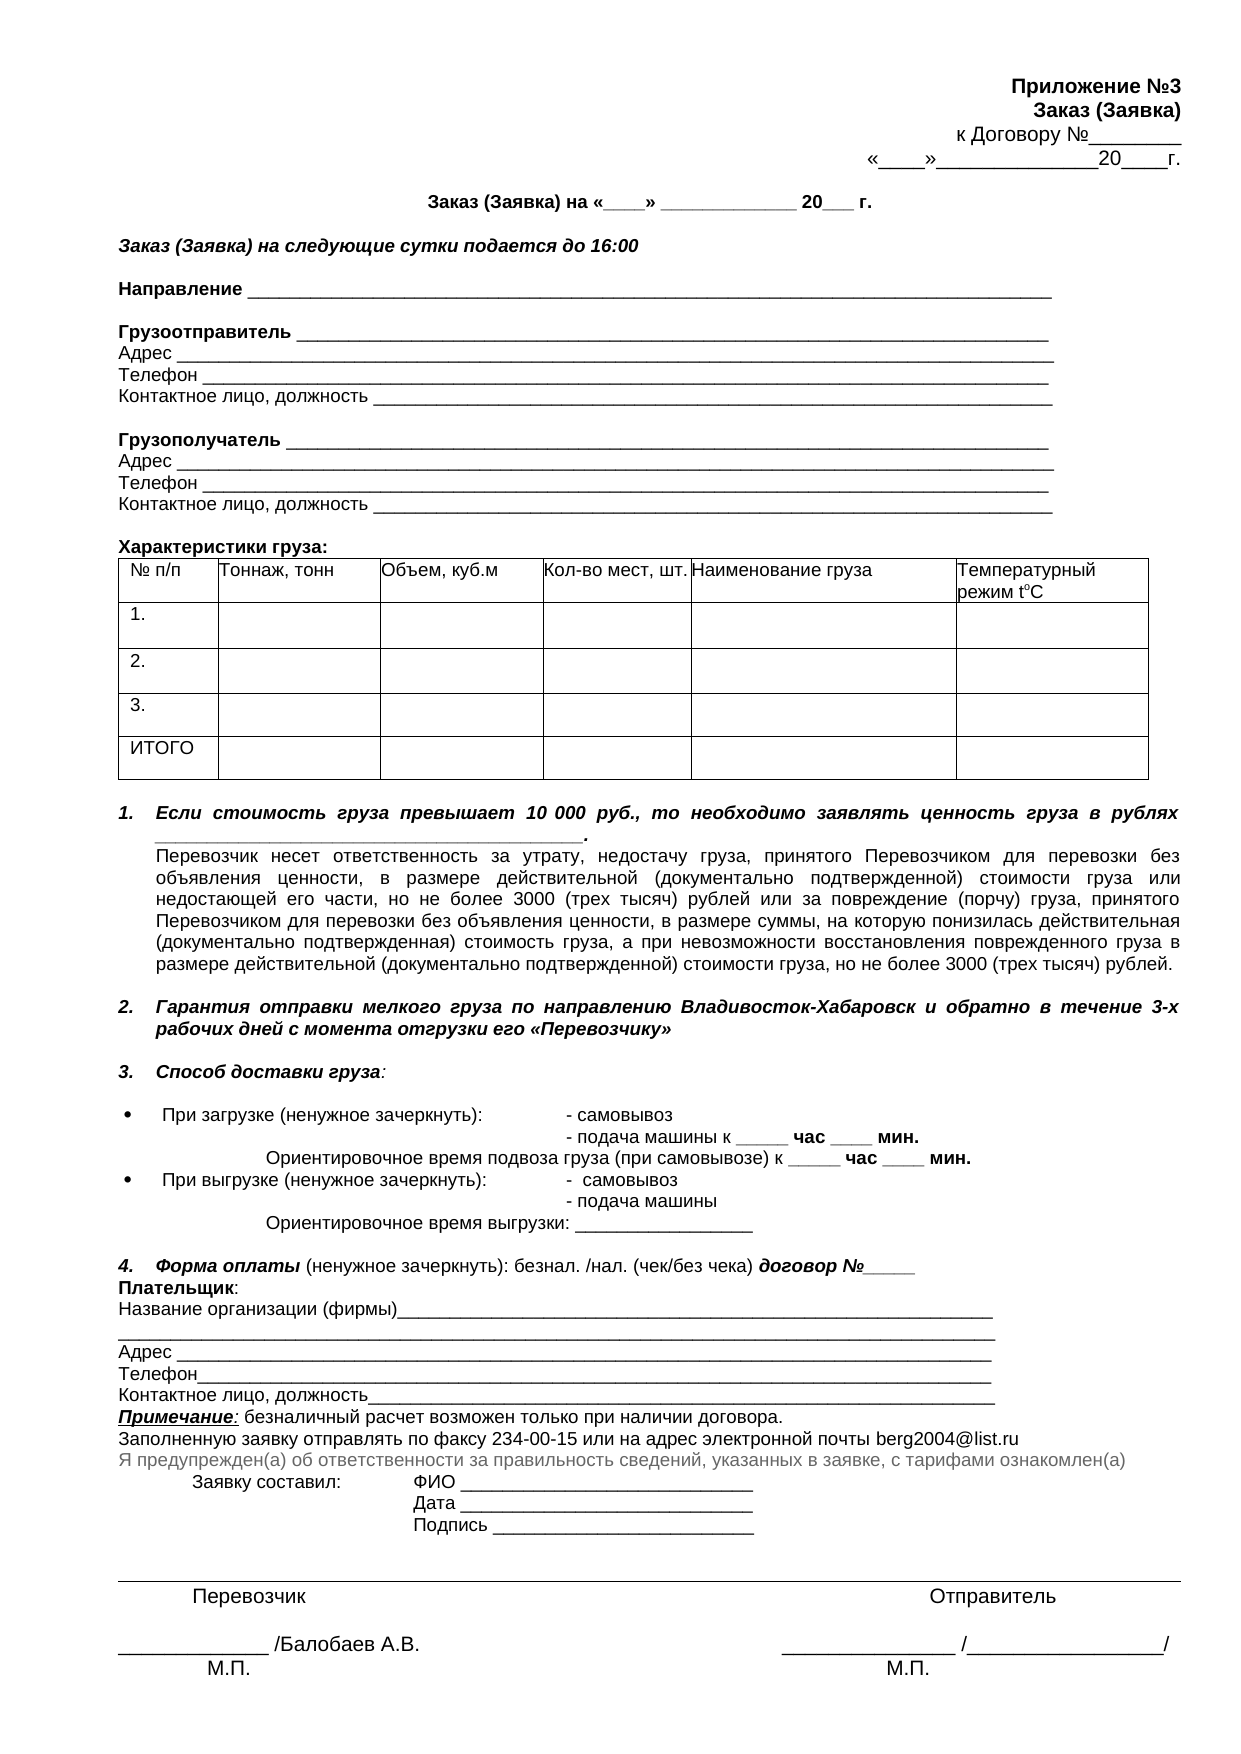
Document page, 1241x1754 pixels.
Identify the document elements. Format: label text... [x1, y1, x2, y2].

table_cell [692, 649, 956, 692]
text Приложение №3 [118, 74, 1181, 98]
table_header Тоннаж, тонн [219, 559, 380, 602]
text Заказ (Заявка) на следующие сутки подается до 16:00 [118, 234, 1181, 256]
table_cell [219, 649, 380, 692]
text Ориентировочное время выгрузки: _________________ [198, 1212, 1181, 1233]
table_header Наименование груза [692, 559, 956, 602]
table_cell [692, 603, 956, 648]
text Заказ (Заявка) на «____» _____________ 20___ г. [118, 191, 1181, 213]
table_cell [381, 649, 543, 692]
text Подпись _________________________ [118, 1514, 1181, 1535]
table_cell [219, 737, 380, 779]
table_cell 1. [119, 603, 218, 648]
text Я предупрежден(а) об ответственности за правильность сведений, указанных в заявке, с тарифами ознакомлен(а) [118, 1449, 1181, 1471]
text Адрес ____________________________________________________________________________________ [118, 342, 1181, 364]
text Контактное лицо, должность _________________________________________________________________ [118, 385, 1181, 407]
text Название организации (фирмы)_________________________________________________________ [118, 1298, 1181, 1319]
text - подача машины [493, 1190, 1181, 1212]
text Характеристики груза: [118, 536, 1181, 558]
table_cell [219, 694, 380, 736]
list При выгрузке (ненужное зачеркнуть): - самовывоз [124, 1168, 1181, 1190]
text Телефон____________________________________________________________________________ [118, 1363, 1181, 1384]
list Гарантия отправки мелкого груза по направлению Владивосток-Хабаровск и обратно в течение 3-х рабочих дней с момента отгрузки его «Перевозчику» [118, 996, 1181, 1039]
table_cell [957, 737, 1148, 779]
table_cell [957, 603, 1148, 648]
table_cell 3. [119, 694, 218, 736]
text Направление _____________________________________________________________________________ [118, 277, 1181, 299]
list Если стоимость груза превышает 10 000 руб., то необходимо заявлять ценность груза в рублях _________________________________________. [118, 802, 1181, 845]
text Адрес ____________________________________________________________________________________ [118, 450, 1181, 472]
text Перевозчик несет ответственность за утрату, недостачу груза, принятого Перевозчиком для перевозки без объявления ценности, в размере действительной (документально подтвержденной) стоимости груза или недостающей его части, но не более 3000 (трех тысяч) рублей или за повреждение (порчу) груза, принятого Перевозчиком для перевозки без объявления ценности, в размере суммы, на которую понизилась действительная (документально подтвержденная) стоимость груза, а при невозможности восстановления поврежденного груза в размере действительной (документально подтвержденной) стоимости груза, но не более 3000 (трех тысяч) рублей. [156, 845, 1181, 974]
table_header Объем, куб.м [381, 559, 543, 602]
text ____________________________________________________________________________________ [118, 1319, 1181, 1341]
table_cell [381, 737, 543, 779]
text - подача машины к _____ час ____ мин. [268, 1125, 1181, 1147]
text Телефон _________________________________________________________________________________ [118, 472, 1181, 493]
text Примечание: безналичный расчет возможен только при наличии договора. [118, 1406, 1181, 1427]
table_cell [544, 737, 691, 779]
text Контактное лицо, должность____________________________________________________________ [118, 1384, 1181, 1406]
table_cell [692, 694, 956, 736]
text к Договору №________ [118, 122, 1181, 146]
table_cell [544, 649, 691, 692]
list Форма оплаты (ненужное зачеркнуть): безнал. /нал. (чек/без чека) договор №_____ [118, 1255, 1181, 1276]
table_cell 2. [119, 649, 218, 692]
table_header № п/п [119, 559, 218, 602]
text Плательщик: [118, 1276, 1181, 1298]
table_cell [381, 603, 543, 648]
table_cell [381, 694, 543, 736]
text Грузоотправитель ________________________________________________________________________ [118, 321, 1181, 342]
text Дата ____________________________ [118, 1492, 1181, 1514]
list Способ доставки груза: [118, 1061, 1181, 1082]
table_cell [957, 694, 1148, 736]
text Заказ (Заявка) [118, 98, 1181, 122]
text Контактное лицо, должность _________________________________________________________________ [118, 493, 1181, 515]
table_cell ИТОГО [119, 737, 218, 779]
text Заполненную заявку отправлять по факсу 234-00-15 или на адрес электронной почты berg2004@list.ru [118, 1427, 1181, 1449]
text Ориентировочное время подвоза груза (при самовывозе) к _____ час ____ мин. [198, 1147, 1181, 1168]
text Грузополучатель _________________________________________________________________________ [118, 428, 1181, 450]
list При загрузке (ненужное зачеркнуть): - самовывоз [124, 1104, 1181, 1125]
table_header Температурный режим toC [957, 559, 1148, 602]
text Заявку составил: ФИО ____________________________ [118, 1471, 1181, 1492]
table_header Кол-во мест, шт. [544, 559, 691, 602]
table_cell [692, 737, 956, 779]
text Телефон _________________________________________________________________________________ [118, 364, 1181, 385]
text «____»______________20____г. [118, 146, 1181, 170]
table_cell [219, 603, 380, 648]
table_cell [544, 603, 691, 648]
table_cell [957, 649, 1148, 692]
table_cell [544, 694, 691, 736]
text Адрес ______________________________________________________________________________ [118, 1341, 1181, 1363]
